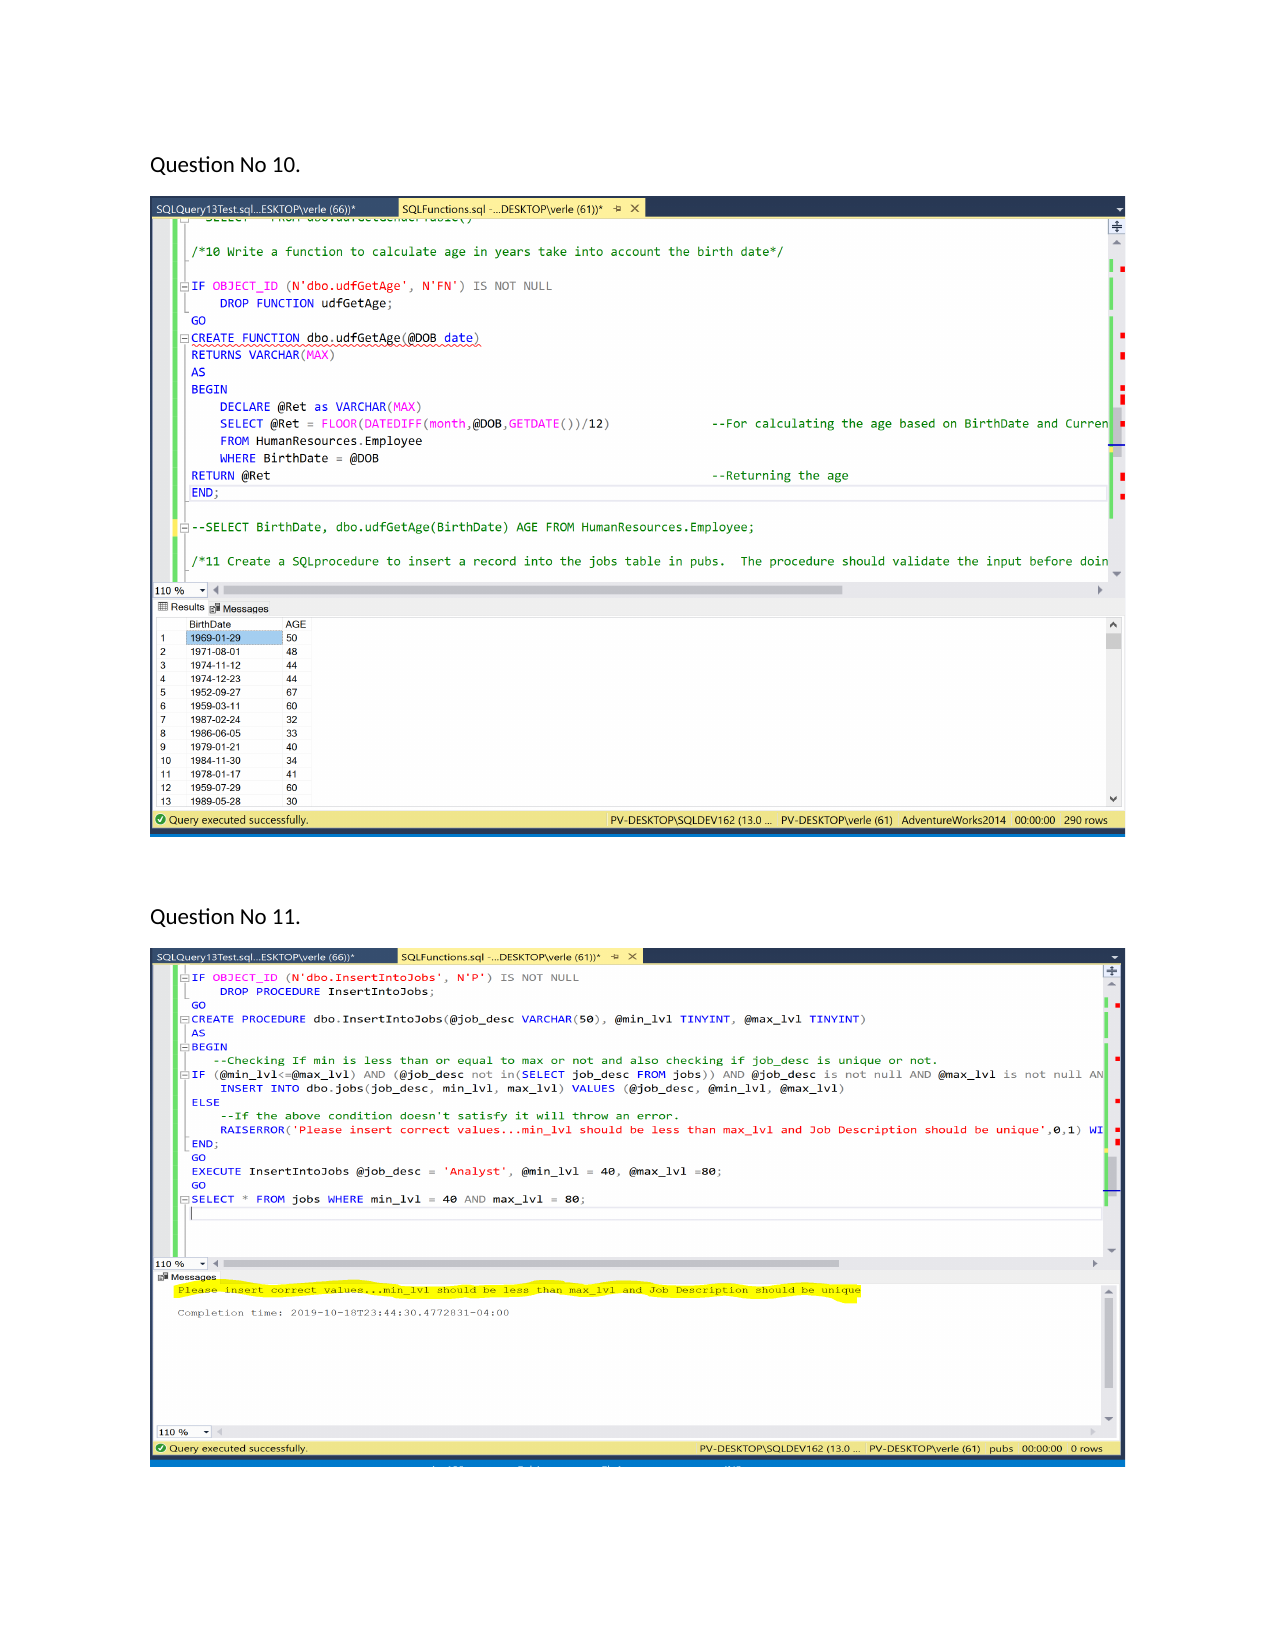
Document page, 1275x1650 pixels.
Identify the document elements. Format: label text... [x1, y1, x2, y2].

picture [150, 948, 1125, 1467]
text Question No 11. [150, 902, 1125, 930]
text Question No 10. [150, 150, 1125, 178]
picture [150, 196, 1125, 837]
